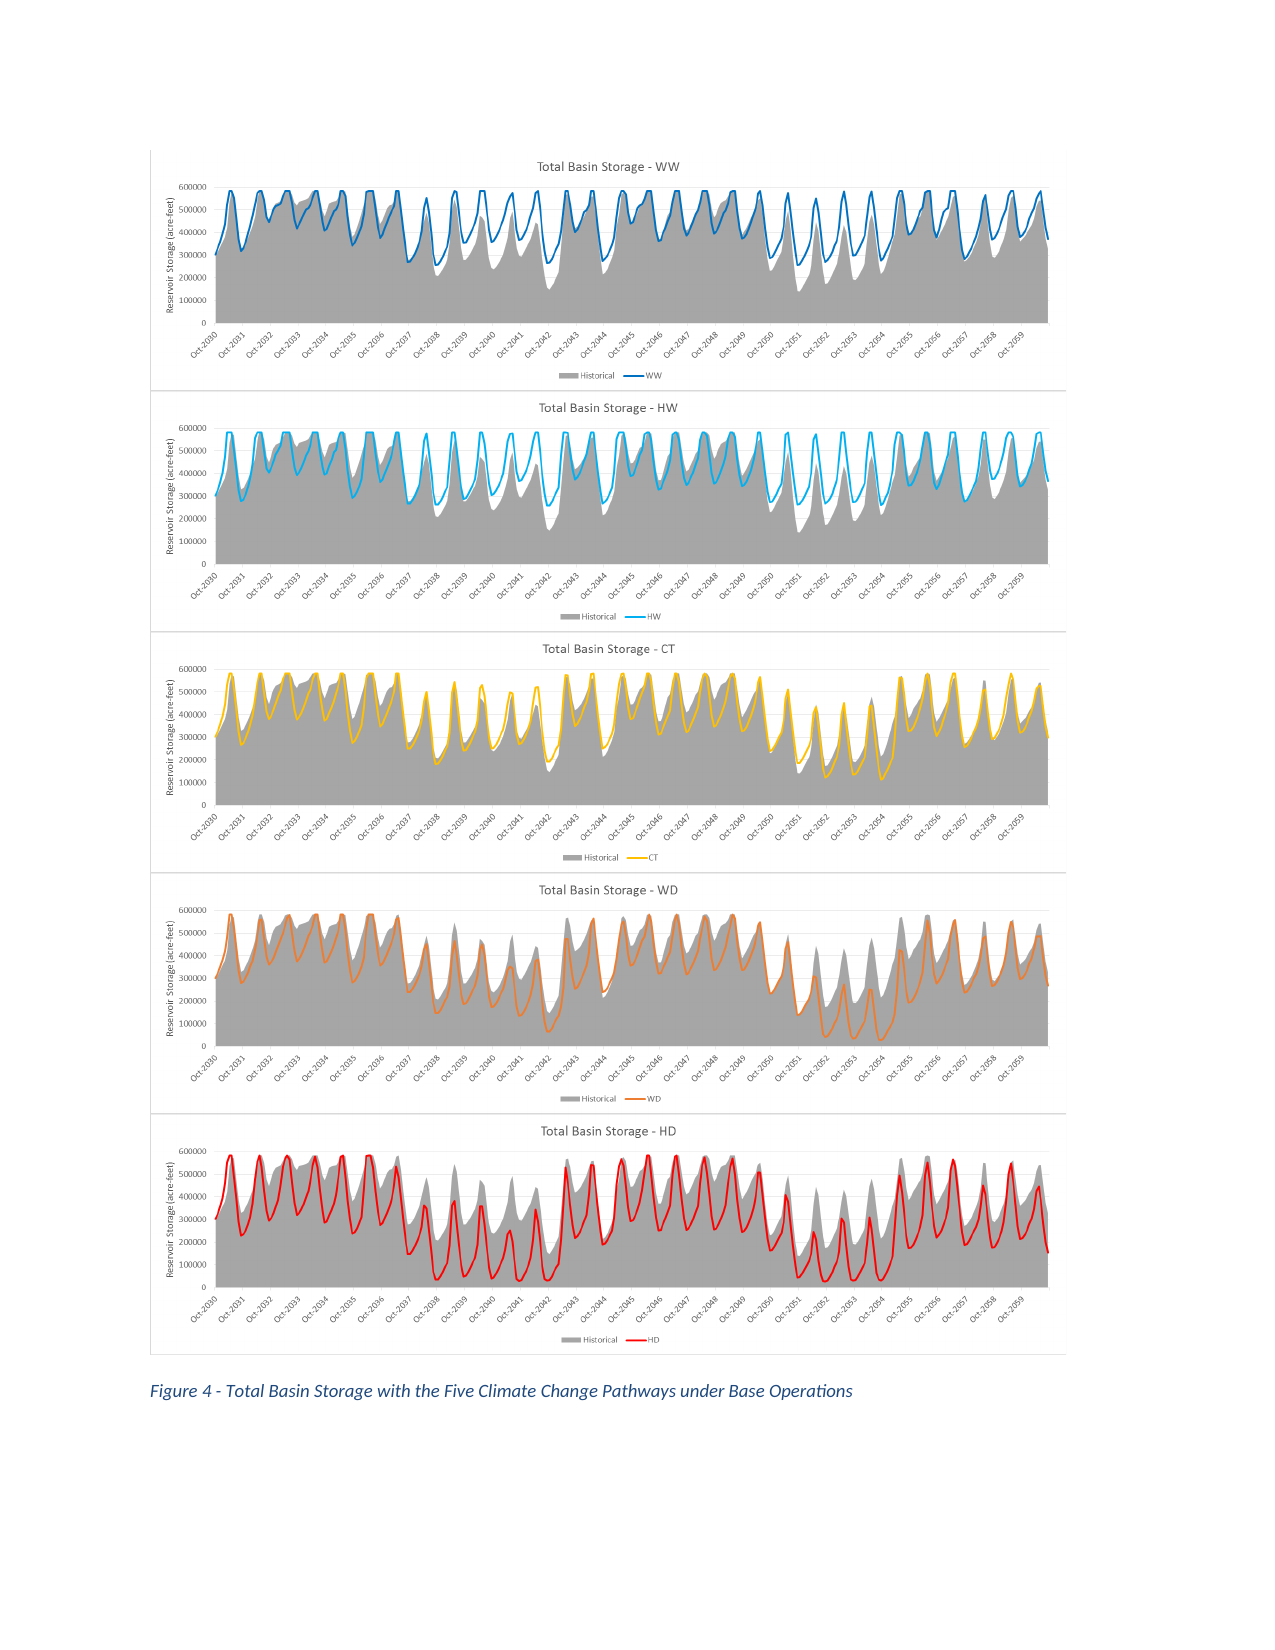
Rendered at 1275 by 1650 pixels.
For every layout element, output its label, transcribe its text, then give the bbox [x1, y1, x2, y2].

picture [150, 150, 1067, 1355]
text Figure 4 - Total Basin Storage with the Five Climate Change Pathways under Base Operations [150, 1380, 1125, 1403]
